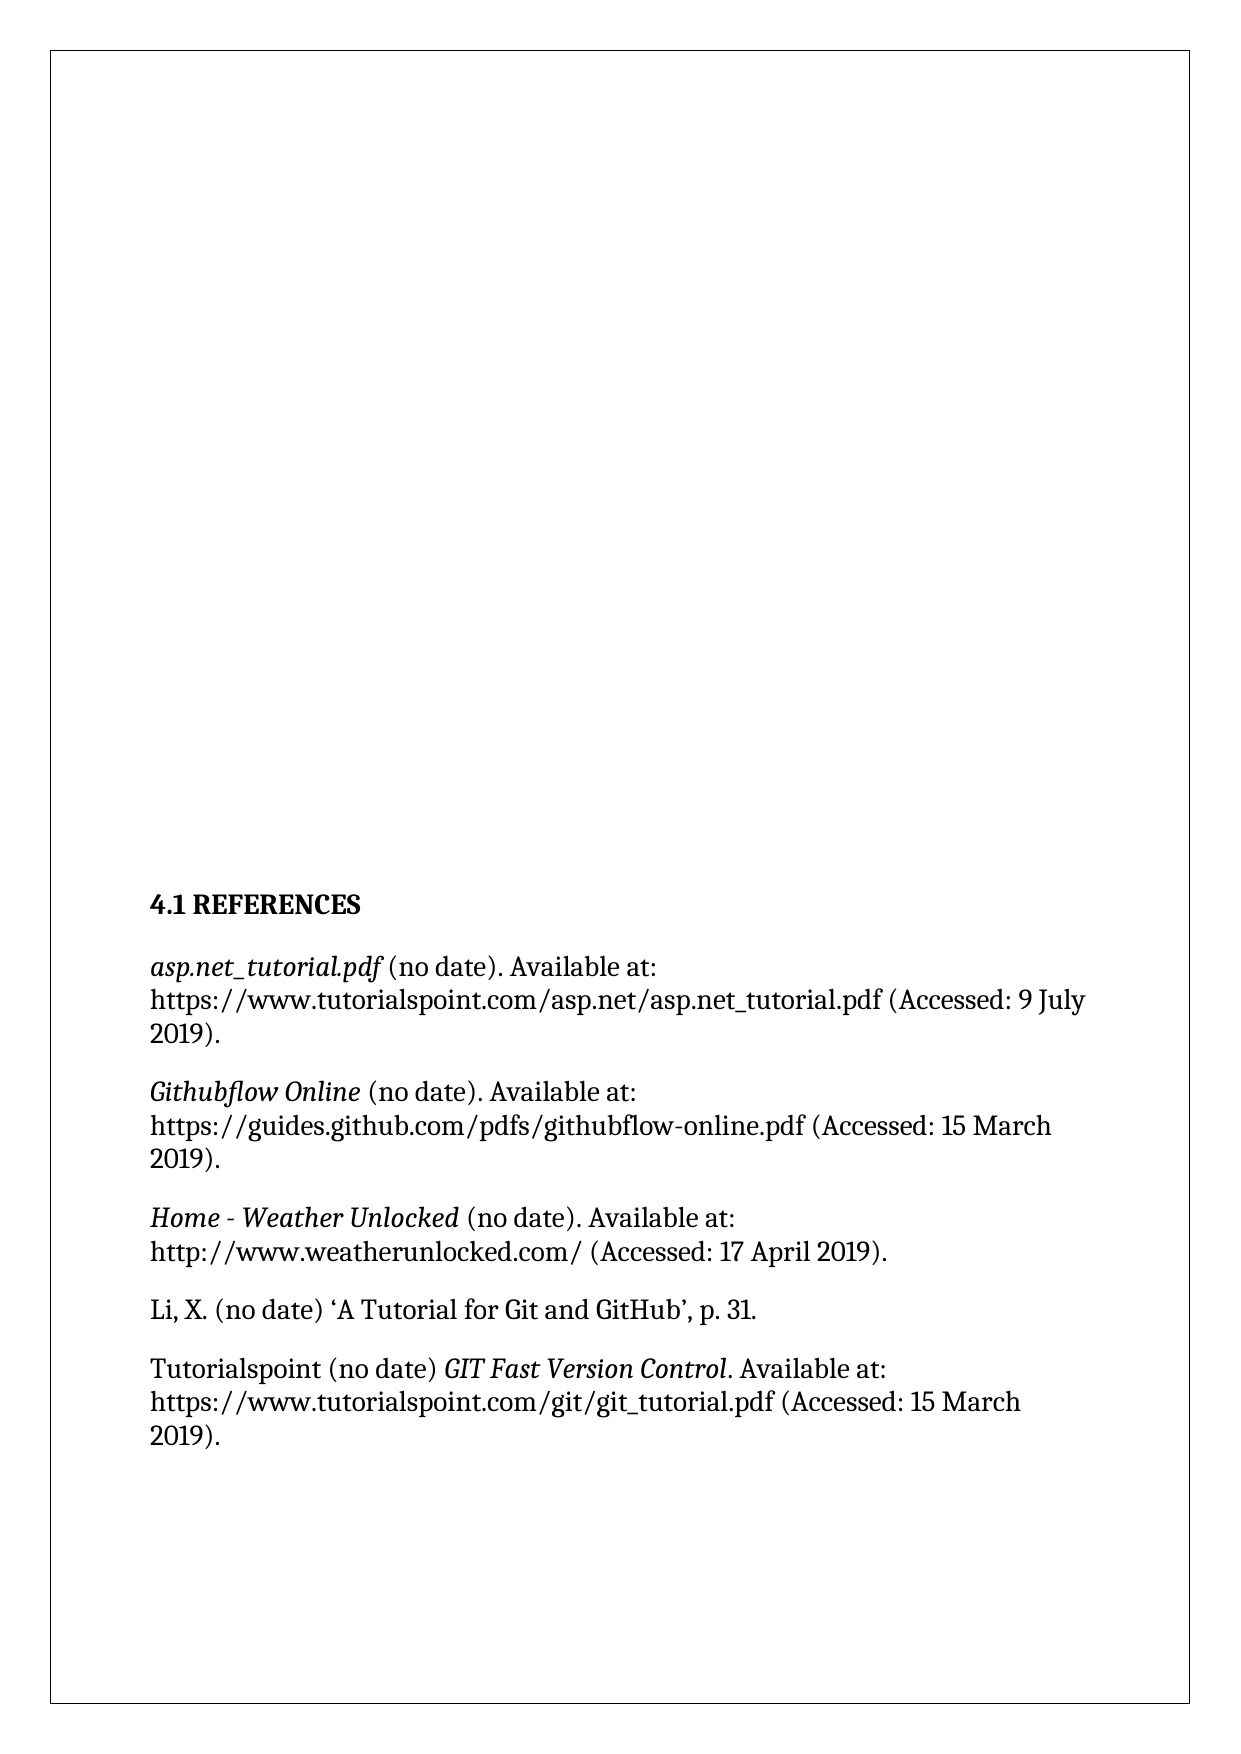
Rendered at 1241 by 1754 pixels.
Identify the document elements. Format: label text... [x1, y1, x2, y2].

text Home - Weather Unlocked (no date). Available at: http://www.weatherunlocked.com/ (Accessed: 17 April 2019). [150, 1201, 1090, 1268]
subtitle 4.1 REFERENCES [150, 888, 1090, 921]
text Githubflow Online (no date). Available at: https://guides.github.com/pdfs/githubflow-online.pdf (Accessed: 15 March 2019). [150, 1076, 1090, 1176]
text Li, X. (no date) ‘A Tutorial for Git and GitHub’, p. 31. [150, 1293, 1090, 1327]
text asp.net_tutorial.pdf (no date). Available at: https://www.tutorialspoint.com/asp.net/asp.net_tutorial.pdf (Accessed: 9 July 2019). [150, 950, 1090, 1051]
text Tutorialspoint (no date) GIT Fast Version Control. Available at: https://www.tutorialspoint.com/git/git_tutorial.pdf (Accessed: 15 March 2019). [150, 1352, 1090, 1452]
